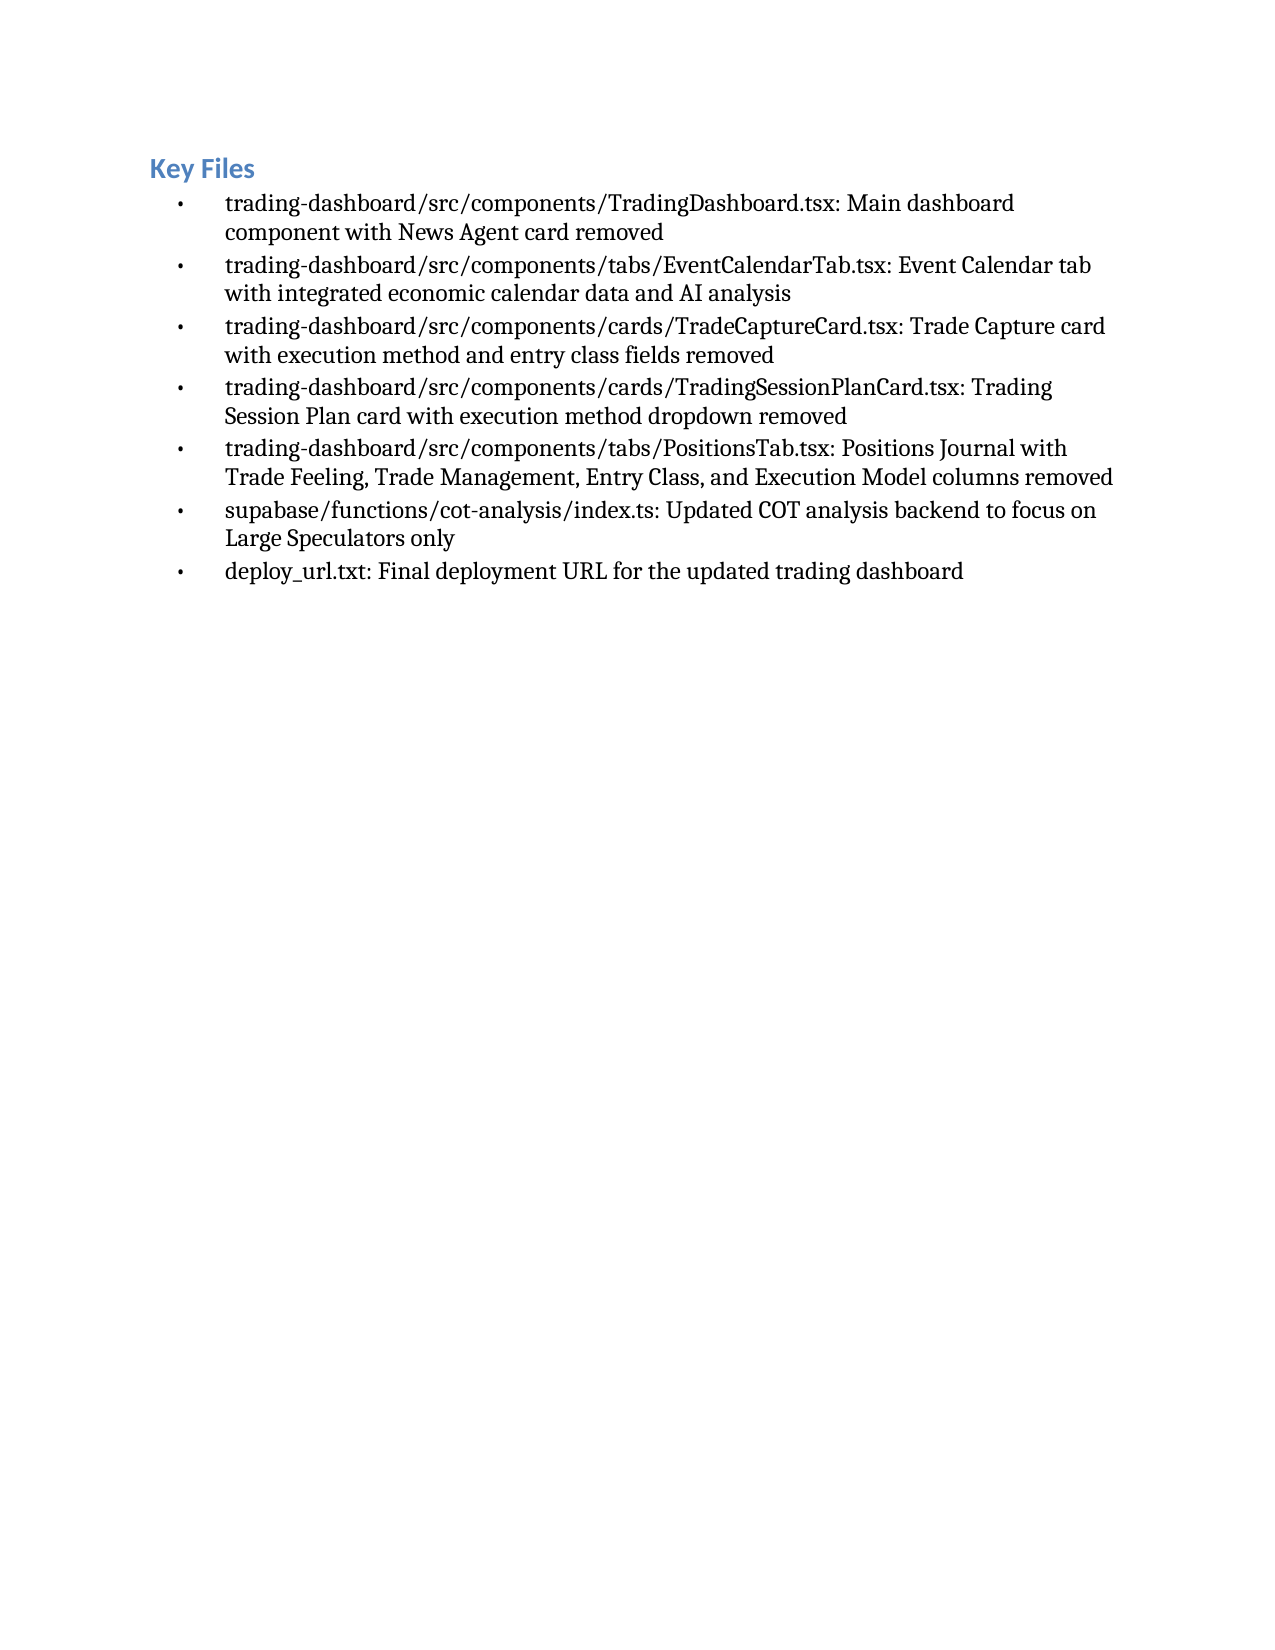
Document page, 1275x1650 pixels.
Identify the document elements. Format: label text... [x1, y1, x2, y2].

list trading-dashboard/src/components/cards/TradingSessionPlanCard.tsx: Trading Session Plan card with execution method dropdown removed [175, 373, 1125, 431]
list trading-dashboard/src/components/tabs/PositionsTab.tsx: Positions Journal with Trade Feeling, Trade Management, Entry Class, and Execution Model columns removed [175, 434, 1125, 492]
subtitle Key Files [150, 150, 1125, 186]
list deploy_url.txt: Final deployment URL for the updated trading dashboard [175, 557, 1125, 586]
list supabase/functions/cot-analysis/index.ts: Updated COT analysis backend to focus on Large Speculators only [175, 496, 1125, 553]
list trading-dashboard/src/components/tabs/EventCalendarTab.tsx: Event Calendar tab with integrated economic calendar data and AI analysis [175, 251, 1125, 308]
list trading-dashboard/src/components/cards/TradeCaptureCard.tsx: Trade Capture card with execution method and entry class fields removed [175, 312, 1125, 369]
list trading-dashboard/src/components/TradingDashboard.tsx: Main dashboard component with News Agent card removed [175, 189, 1125, 247]
